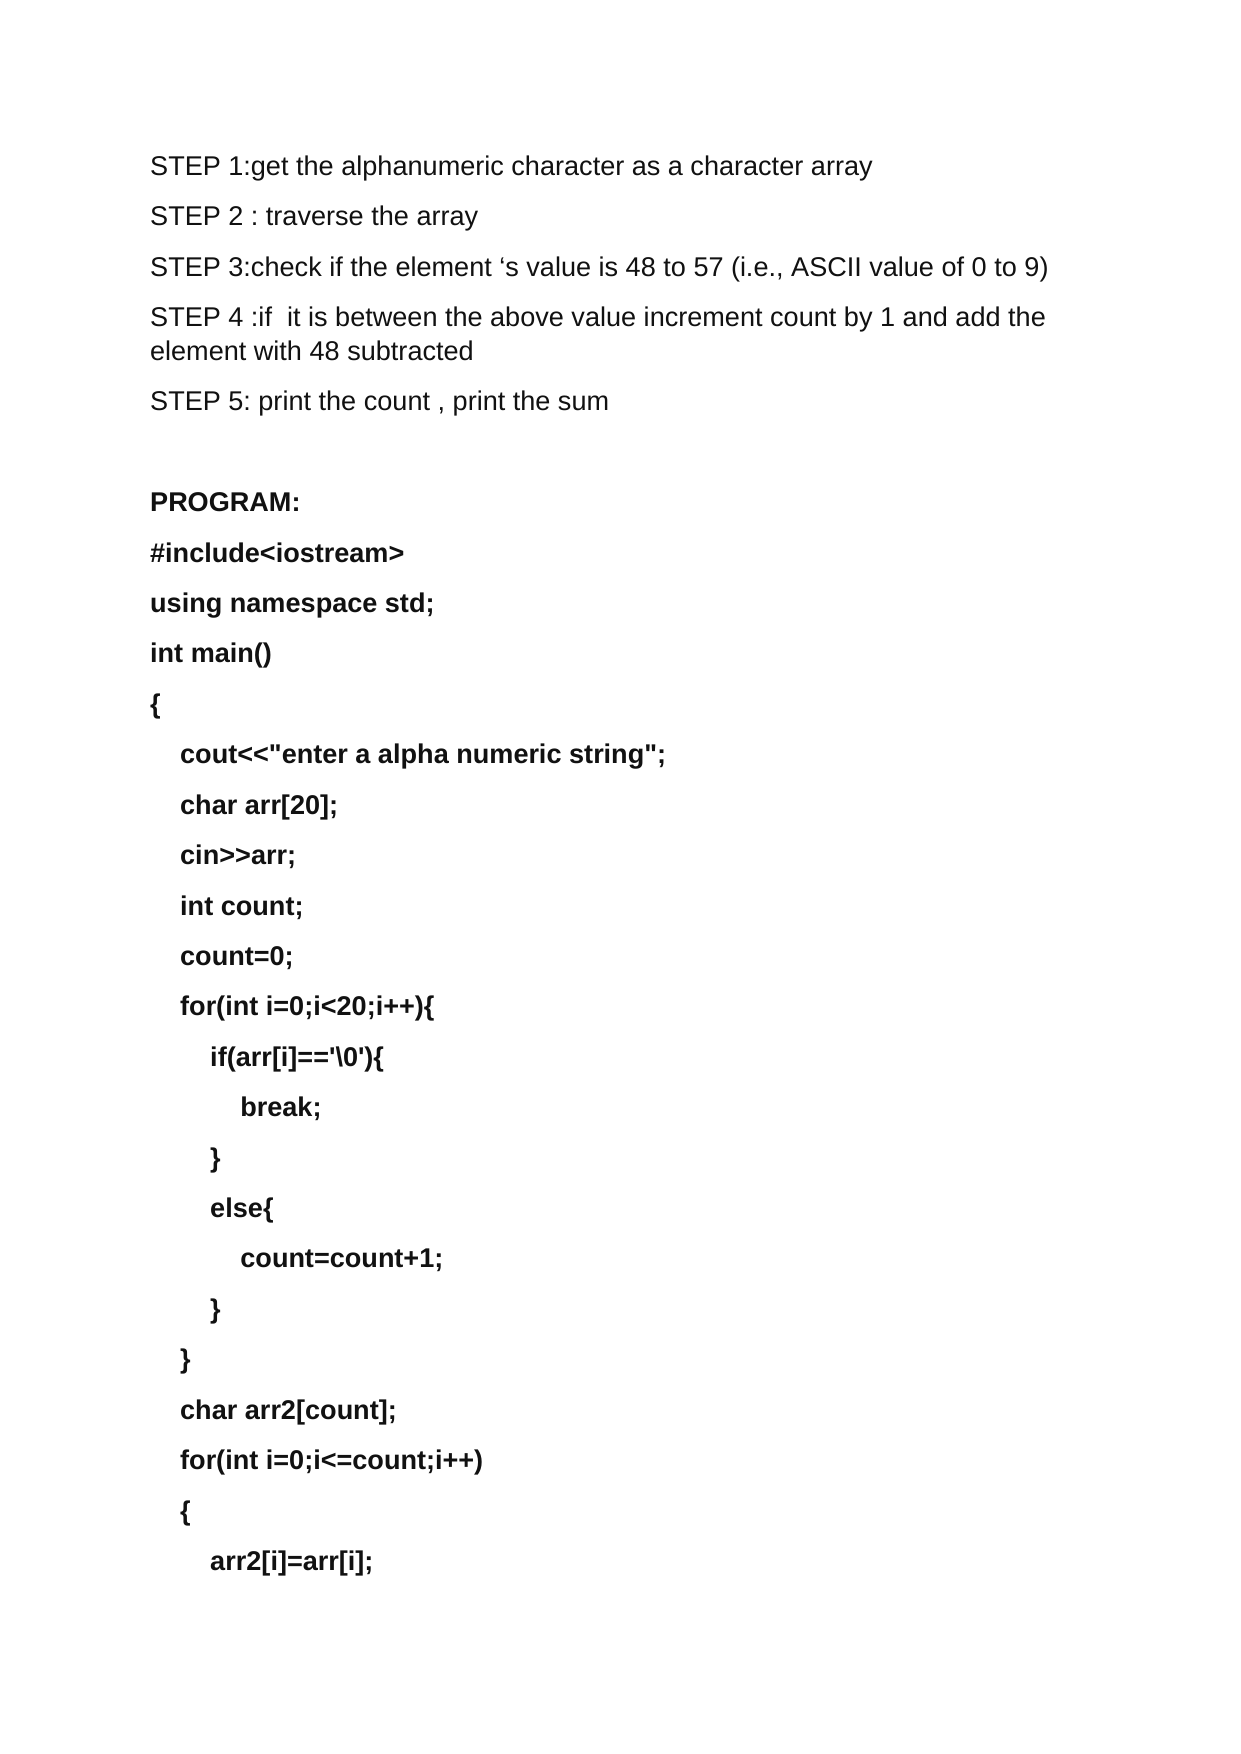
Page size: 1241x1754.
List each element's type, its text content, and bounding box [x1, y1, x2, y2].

text #include<iostream> [150, 537, 1090, 568]
text break; [150, 1091, 1090, 1122]
text arr2[i]=arr[i]; [150, 1545, 1090, 1576]
text cout<<"enter a alpha numeric string"; [150, 738, 1090, 769]
text char arr2[count]; [150, 1394, 1090, 1425]
text using namespace std; [150, 587, 1090, 618]
text count=0; [150, 940, 1090, 971]
text } [150, 1293, 1090, 1324]
text for(int i=0;i<20;i++){ [150, 990, 1090, 1022]
text else{ [150, 1192, 1090, 1223]
text STEP 4 :if it is between the above value increment count by 1 and add the element with 48 subtracted [150, 301, 1090, 366]
text STEP 1:get the alphanumeric character as a character array [150, 150, 1090, 181]
text STEP 3:check if the element ‘s value is 48 to 57 (i.e., ASCII value of 0 to 9) [150, 251, 1090, 282]
text char arr[20]; [150, 789, 1090, 820]
text } [150, 1343, 1090, 1374]
text cin>>arr; [150, 839, 1090, 870]
text PROGRAM: [150, 486, 1090, 517]
text if(arr[i]=='\0'){ [150, 1041, 1090, 1072]
text STEP 2 : traverse the array [150, 200, 1090, 232]
text int count; [150, 889, 1090, 921]
text { [150, 688, 1090, 719]
text count=count+1; [150, 1242, 1090, 1274]
text } [150, 1142, 1090, 1173]
text { [150, 1494, 1090, 1526]
text for(int i=0;i<=count;i++) [150, 1444, 1090, 1475]
text int main() [150, 637, 1090, 669]
text STEP 5: print the count , print the sum [150, 385, 1090, 417]
